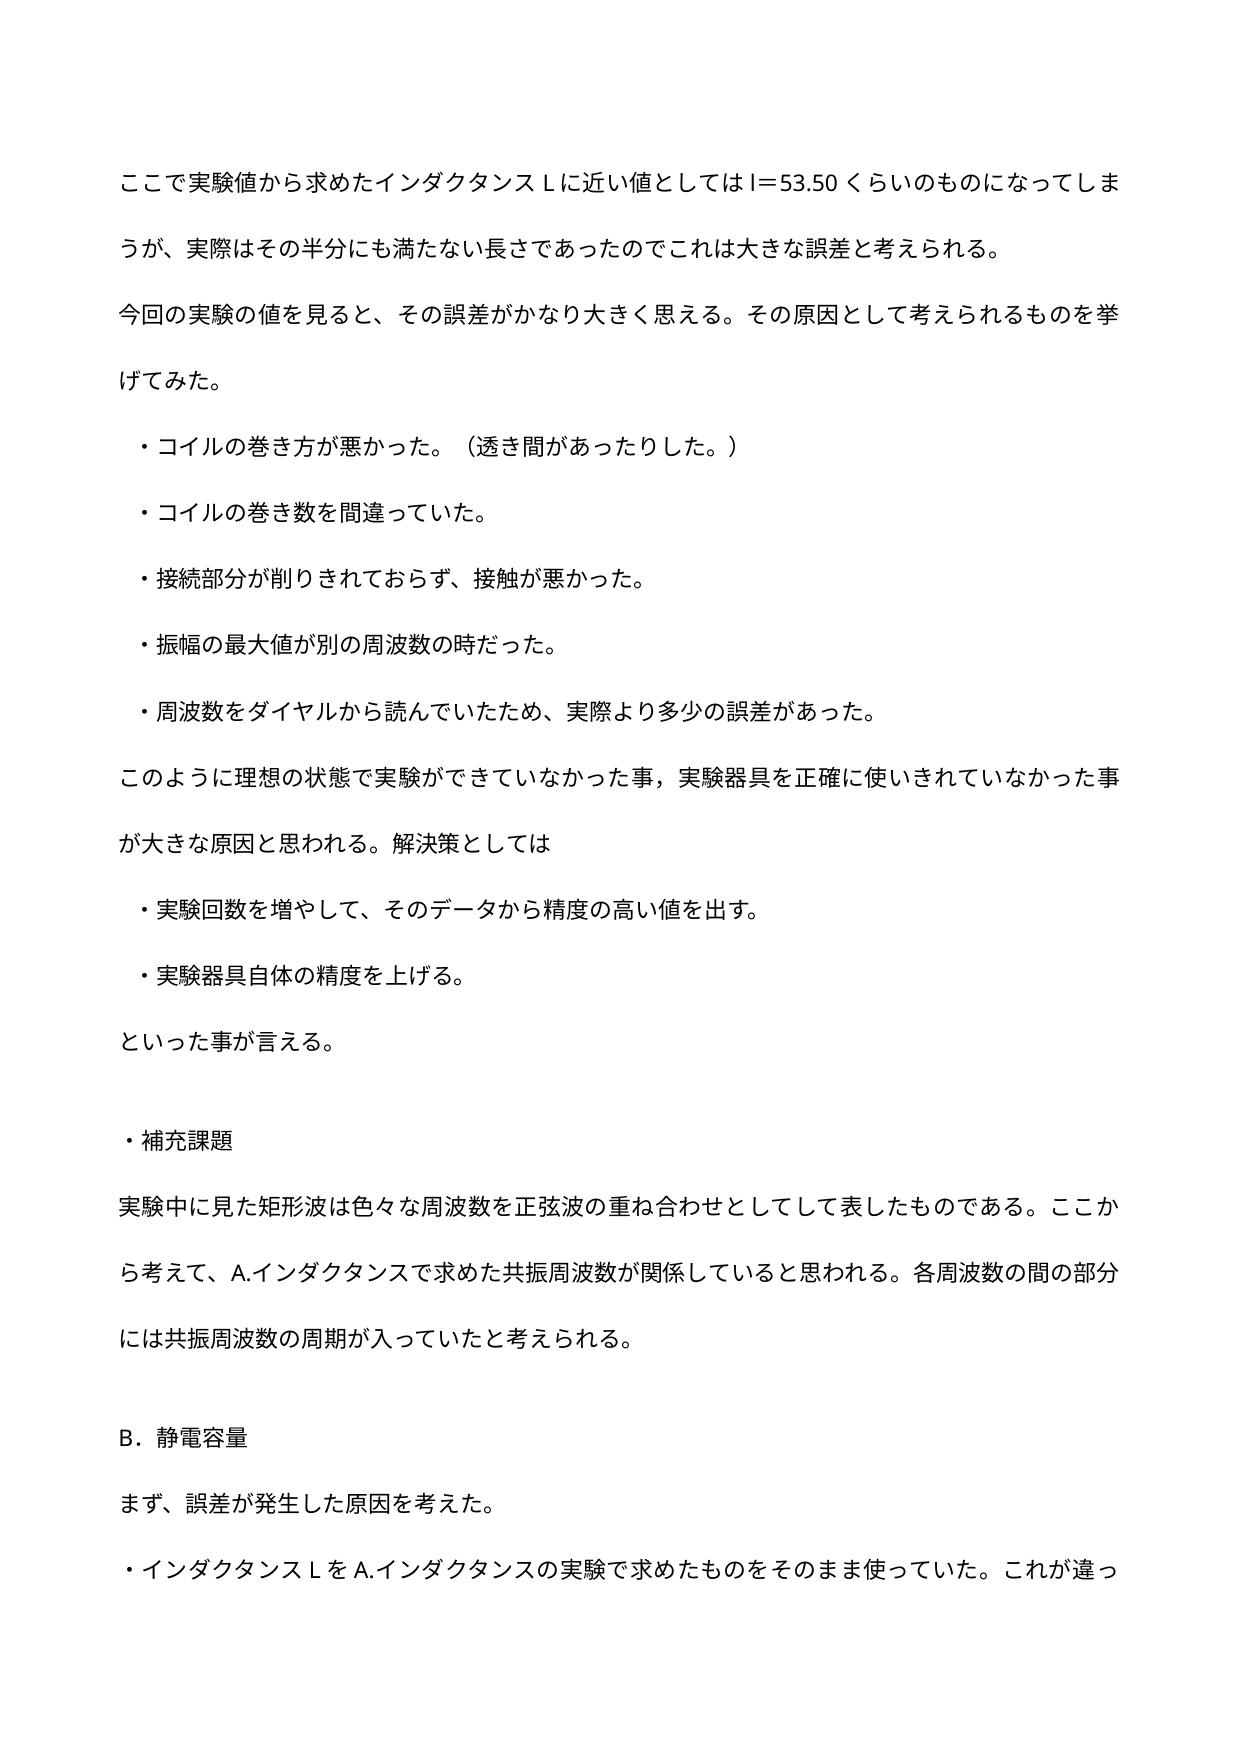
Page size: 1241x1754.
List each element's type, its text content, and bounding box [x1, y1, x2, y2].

text まず、誤差が発生した原因を考えた。 [118, 1469, 1122, 1536]
text といった事が言える。 [118, 1007, 1122, 1073]
text ・接続部分が削りきれておらず、接触が悪かった。 [133, 545, 1122, 611]
text 今回の実験の値を見ると、その誤差がかなり大きく思える。その原因として考えられるものを挙げてみた。 [118, 281, 1122, 413]
text ・補充課題 [118, 1106, 1122, 1172]
text ・実験器具自体の精度を上げる。 [133, 941, 1122, 1007]
text ・周波数をダイヤルから読んでいたため、実際より多少の誤差があった。 [133, 677, 1122, 743]
text ・コイルの巻き数を間違っていた。 [133, 479, 1122, 545]
text 実験中に見た矩形波は色々な周波数を正弦波の重ね合わせとしてして表したものである。ここから考えて、A.インダクタンスで求めた共振周波数が関係していると思われる。各周波数の間の部分には共振周波数の周期が入っていたと考えられる。 [118, 1172, 1122, 1371]
text ・振幅の最大値が別の周波数の時だった。 [133, 611, 1122, 677]
text ・コイルの巻き方が悪かった。（透き間があったりした。） [133, 413, 1122, 479]
text ここで実験値から求めたインダクタンスLに近い値としてはl＝53.50くらいのものになってしまうが、実際はその半分にも満たない長さであったのでこれは大きな誤差と考えられる。 [118, 149, 1122, 281]
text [118, 1536, 1122, 1602]
text このように理想の状態で実験ができていなかった事，実験器具を正確に使いきれていなかった事が大きな原因と思われる。解決策としては [118, 743, 1122, 875]
text B．静電容量 [118, 1403, 1122, 1469]
text ・実験回数を増やして、そのデータから精度の高い値を出す。 [133, 875, 1122, 941]
